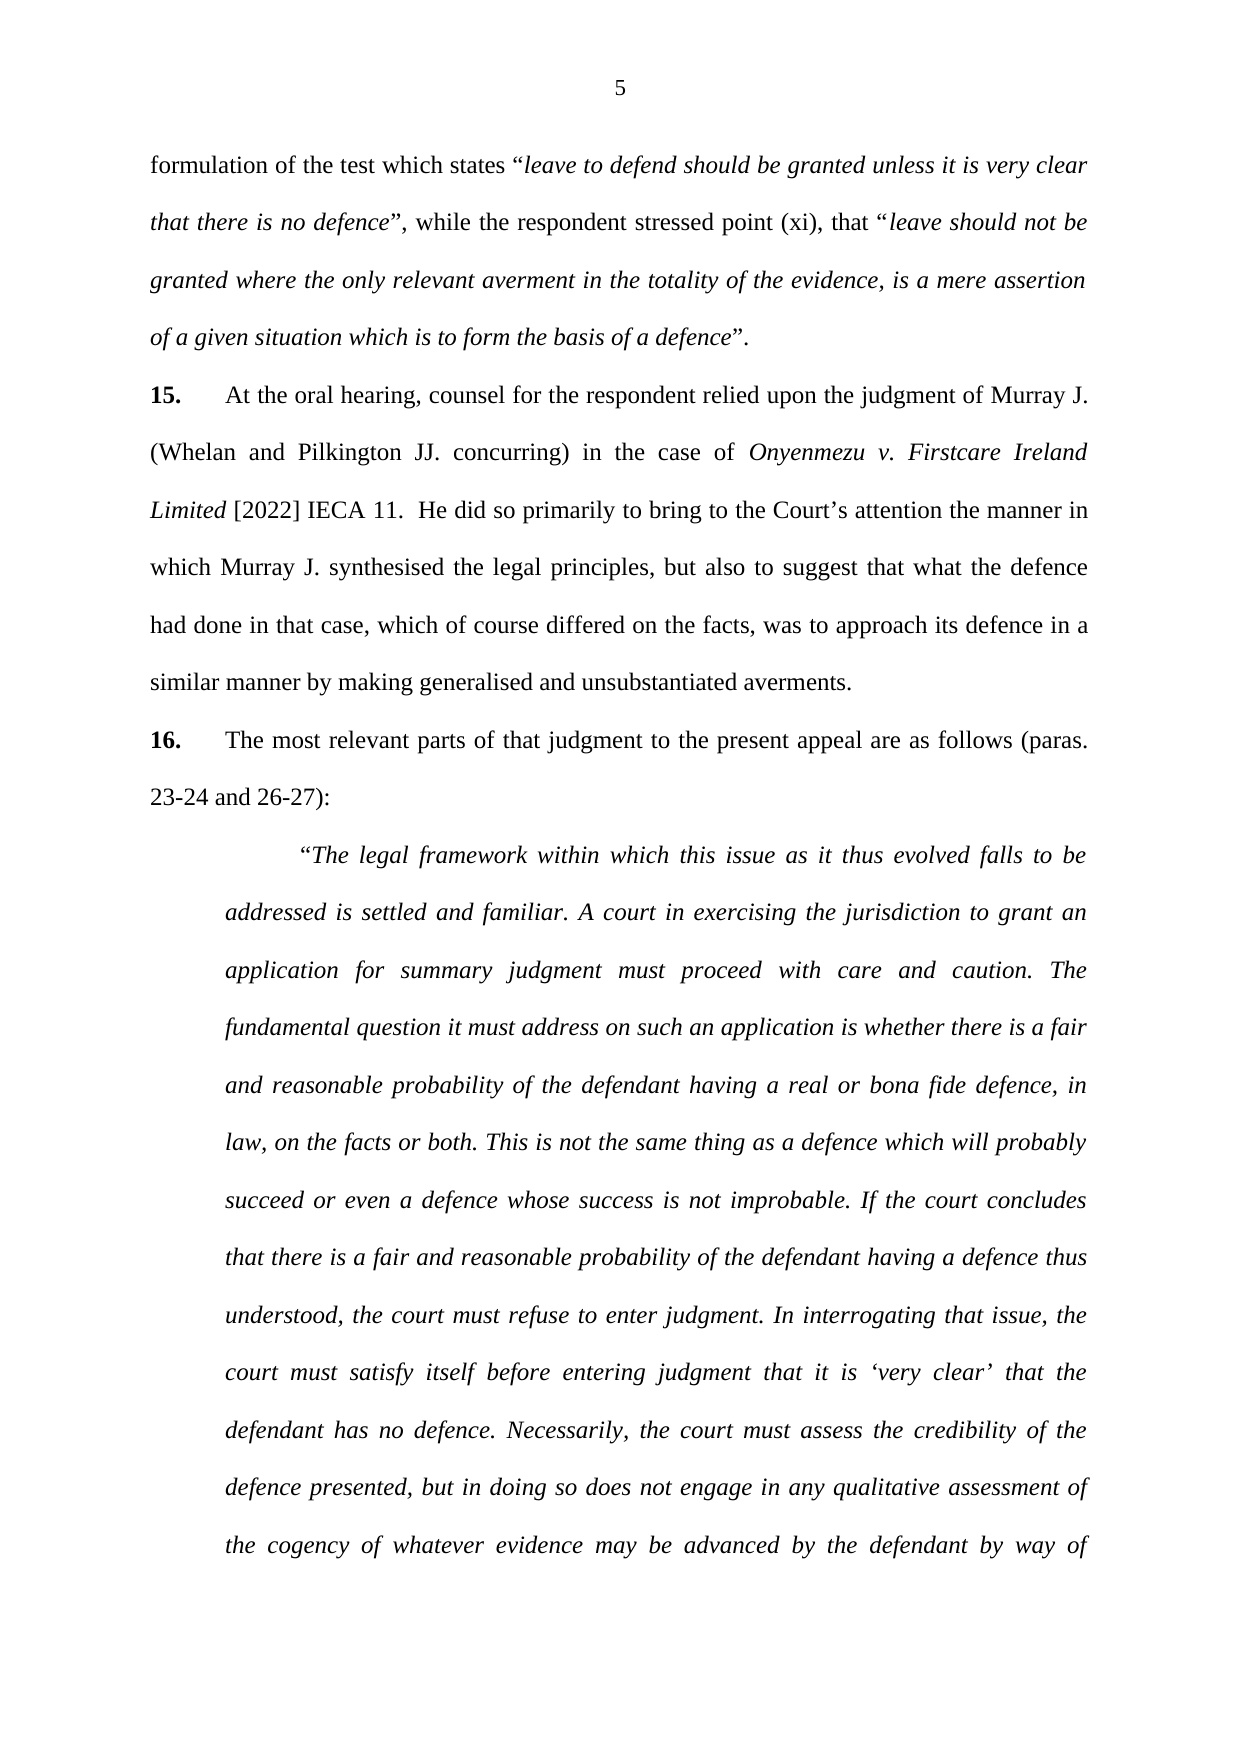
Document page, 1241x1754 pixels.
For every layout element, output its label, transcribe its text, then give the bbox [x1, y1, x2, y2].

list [225, 840, 1090, 1559]
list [150, 150, 1090, 351]
list The most relevant parts of that judgment to the present appeal are as follows (paras. 23-24 and 26-27): [150, 725, 1090, 811]
list At the oral hearing, counsel for the respondent relied upon the judgment of Murray J. (Whelan and Pilkington JJ. concurring) in the case of Onyenmezu v. Firstcare Ireland Limited [2022] IECA 11. He did so primarily to bring to the Court’s attention the manner in which Murray J. synthesised the legal principles, but also to suggest that what the defence had done in that case, which of course differed on the facts, was to approach its defence in a similar manner by making generalised and unsubstantiated averments. [150, 380, 1090, 696]
